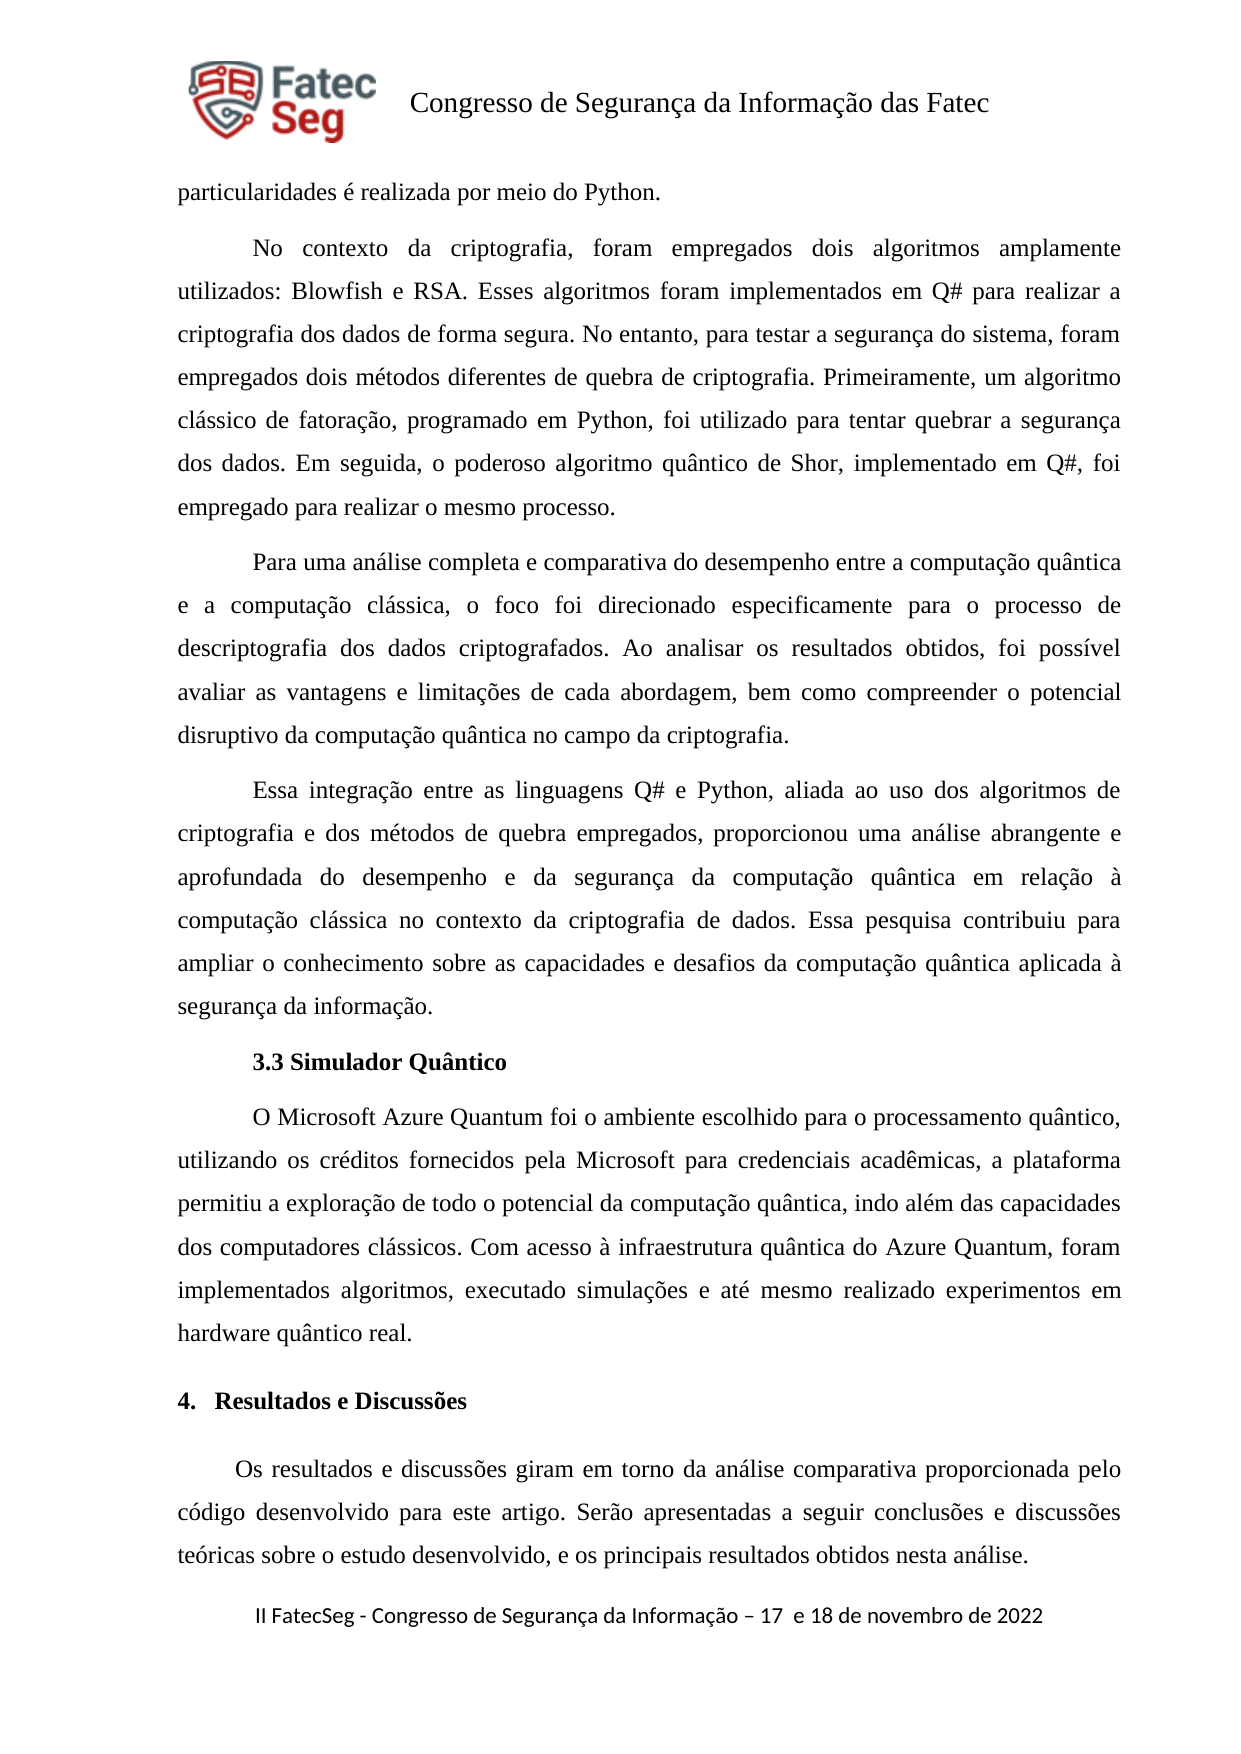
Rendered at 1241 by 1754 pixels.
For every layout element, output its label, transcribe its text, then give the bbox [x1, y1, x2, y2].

text O Microsoft Azure Quantum foi o ambiente escolhido para o processamento quântico, utilizando os créditos fornecidos pela Microsoft para credenciais acadêmicas, a plataforma permitiu a exploração de todo o potencial da computação quântica, indo além das capacidades dos computadores clássicos. Com acesso à infraestrutura quântica do Azure Quantum, foram implementados algoritmos, executado simulações e até mesmo realizado experimentos em hardware quântico real. [177, 1102, 1122, 1347]
subtitle Os resultados e discussões giram em torno da análise comparativa proporcionada pelo código desenvolvido para este artigo. Serão apresentadas a seguir conclusões e discussões teóricas sobre o estudo desenvolvido, e os principais resultados obtidos nesta análise. [177, 1454, 1122, 1569]
text Para uma análise completa e comparativa do desempenho entre a computação quântica e a computação clássica, o foco foi direcionado especificamente para o processo de descriptografia dos dados criptografados. Ao analisar os resultados obtidos, foi possível avaliar as vantagens e limitações de cada abordagem, bem como compreender o potencial disruptivo da computação quântica no campo da criptografia. [177, 547, 1122, 748]
subtitle Resultados e Discussões [177, 1386, 1122, 1415]
text No contexto da criptografia, foram empregados dois algoritmos amplamente utilizados: Blowfish e RSA. Esses algoritmos foram implementados em Q# para realizar a criptografia dos dados de forma segura. No entanto, para testar a segurança do sistema, foram empregados dois métodos diferentes de quebra de criptografia. Primeiramente, um algoritmo clássico de fatoração, programado em Python, foi utilizado para tentar quebrar a segurança dos dados. Em seguida, o poderoso algoritmo quântico de Shor, implementado em Q#, foi empregado para realizar o mesmo processo. [177, 233, 1122, 520]
picture [188, 61, 376, 143]
text 3.3 Simulador Quântico [177, 1047, 1122, 1075]
text Essa integração entre as linguagens Q# e Python, aliada ao uso dos algoritmos de criptografia e dos métodos de quebra empregados, proporcionou uma análise abrangente e aprofundada do desempenho e da segurança da computação quântica em relação à computação clássica no contexto da criptografia de dados. Essa pesquisa contribuiu para ampliar o conhecimento sobre as capacidades e desafios da computação quântica aplicada à segurança da informação. [177, 775, 1122, 1020]
